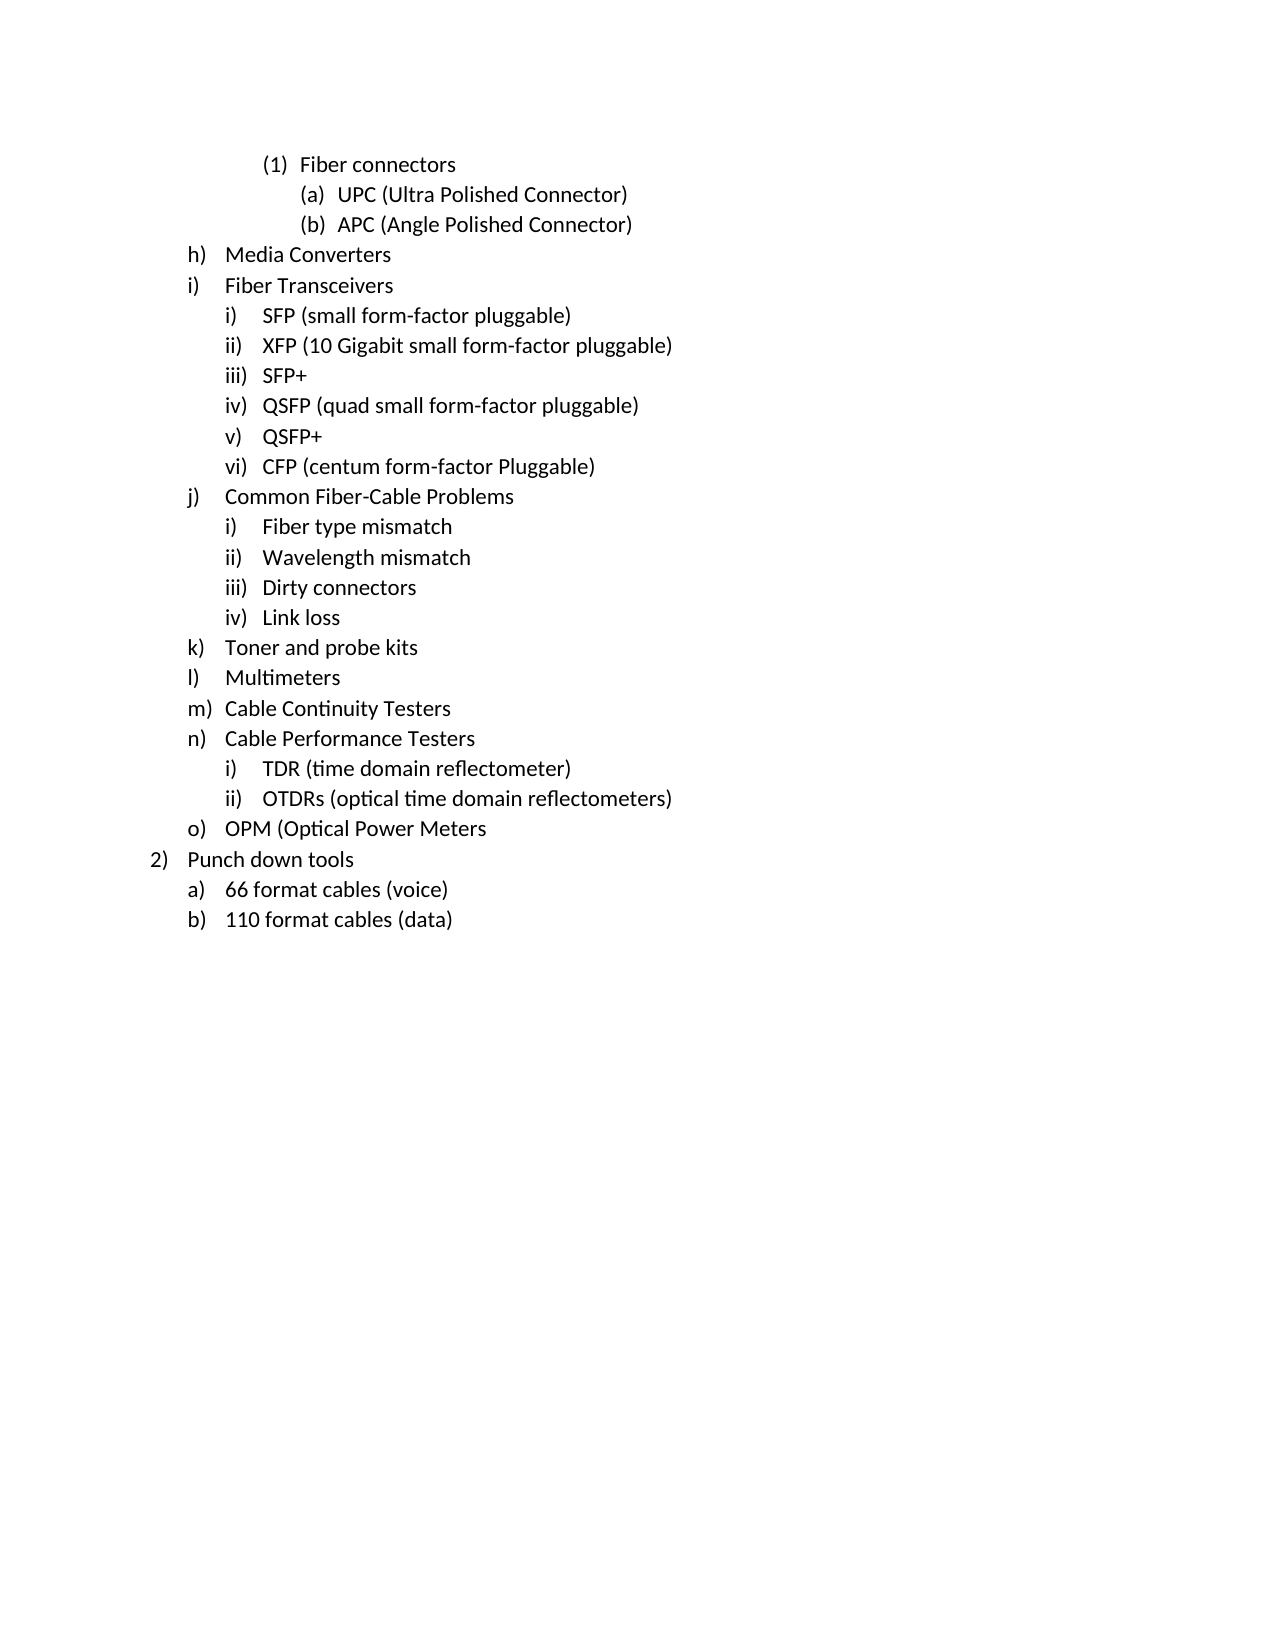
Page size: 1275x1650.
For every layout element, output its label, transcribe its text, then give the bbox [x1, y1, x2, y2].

list Fiber Transceivers [187, 271, 1125, 299]
list Toner and probe kits [187, 633, 1125, 661]
list APC (Angle Polished Connector) [300, 210, 1125, 238]
list OPM (Optical Power Meters [187, 814, 1125, 843]
list CFP (centum form-factor Pluggable) [225, 452, 1125, 480]
list Cable Continuity Testers [187, 694, 1125, 722]
list UPC (Ultra Polished Connector) [300, 180, 1125, 208]
list Fiber type mismatch [225, 512, 1125, 541]
list XFP (10 Gigabit small form-factor pluggable) [225, 331, 1125, 359]
list Media Converters [187, 241, 1125, 269]
list OTDRs (optical time domain reflectometers) [225, 784, 1125, 812]
list SFP+ [225, 361, 1125, 389]
list 66 format cables (voice) [187, 875, 1125, 903]
list Link loss [225, 603, 1125, 631]
list Common Fiber-Cable Problems [187, 482, 1125, 510]
list TDR (time domain reflectometer) [225, 754, 1125, 782]
list 110 format cables (data) [187, 905, 1125, 933]
list Wavelength mismatch [225, 543, 1125, 571]
list QSFP+ [225, 422, 1125, 450]
list Dirty connectors [225, 573, 1125, 601]
list Multimeters [187, 663, 1125, 692]
list Punch down tools [150, 845, 1125, 873]
list Fiber connectors [262, 150, 1125, 178]
list SFP (small form-factor pluggable) [225, 301, 1125, 329]
list Cable Performance Testers [187, 724, 1125, 752]
list QSFP (quad small form-factor pluggable) [225, 392, 1125, 420]
